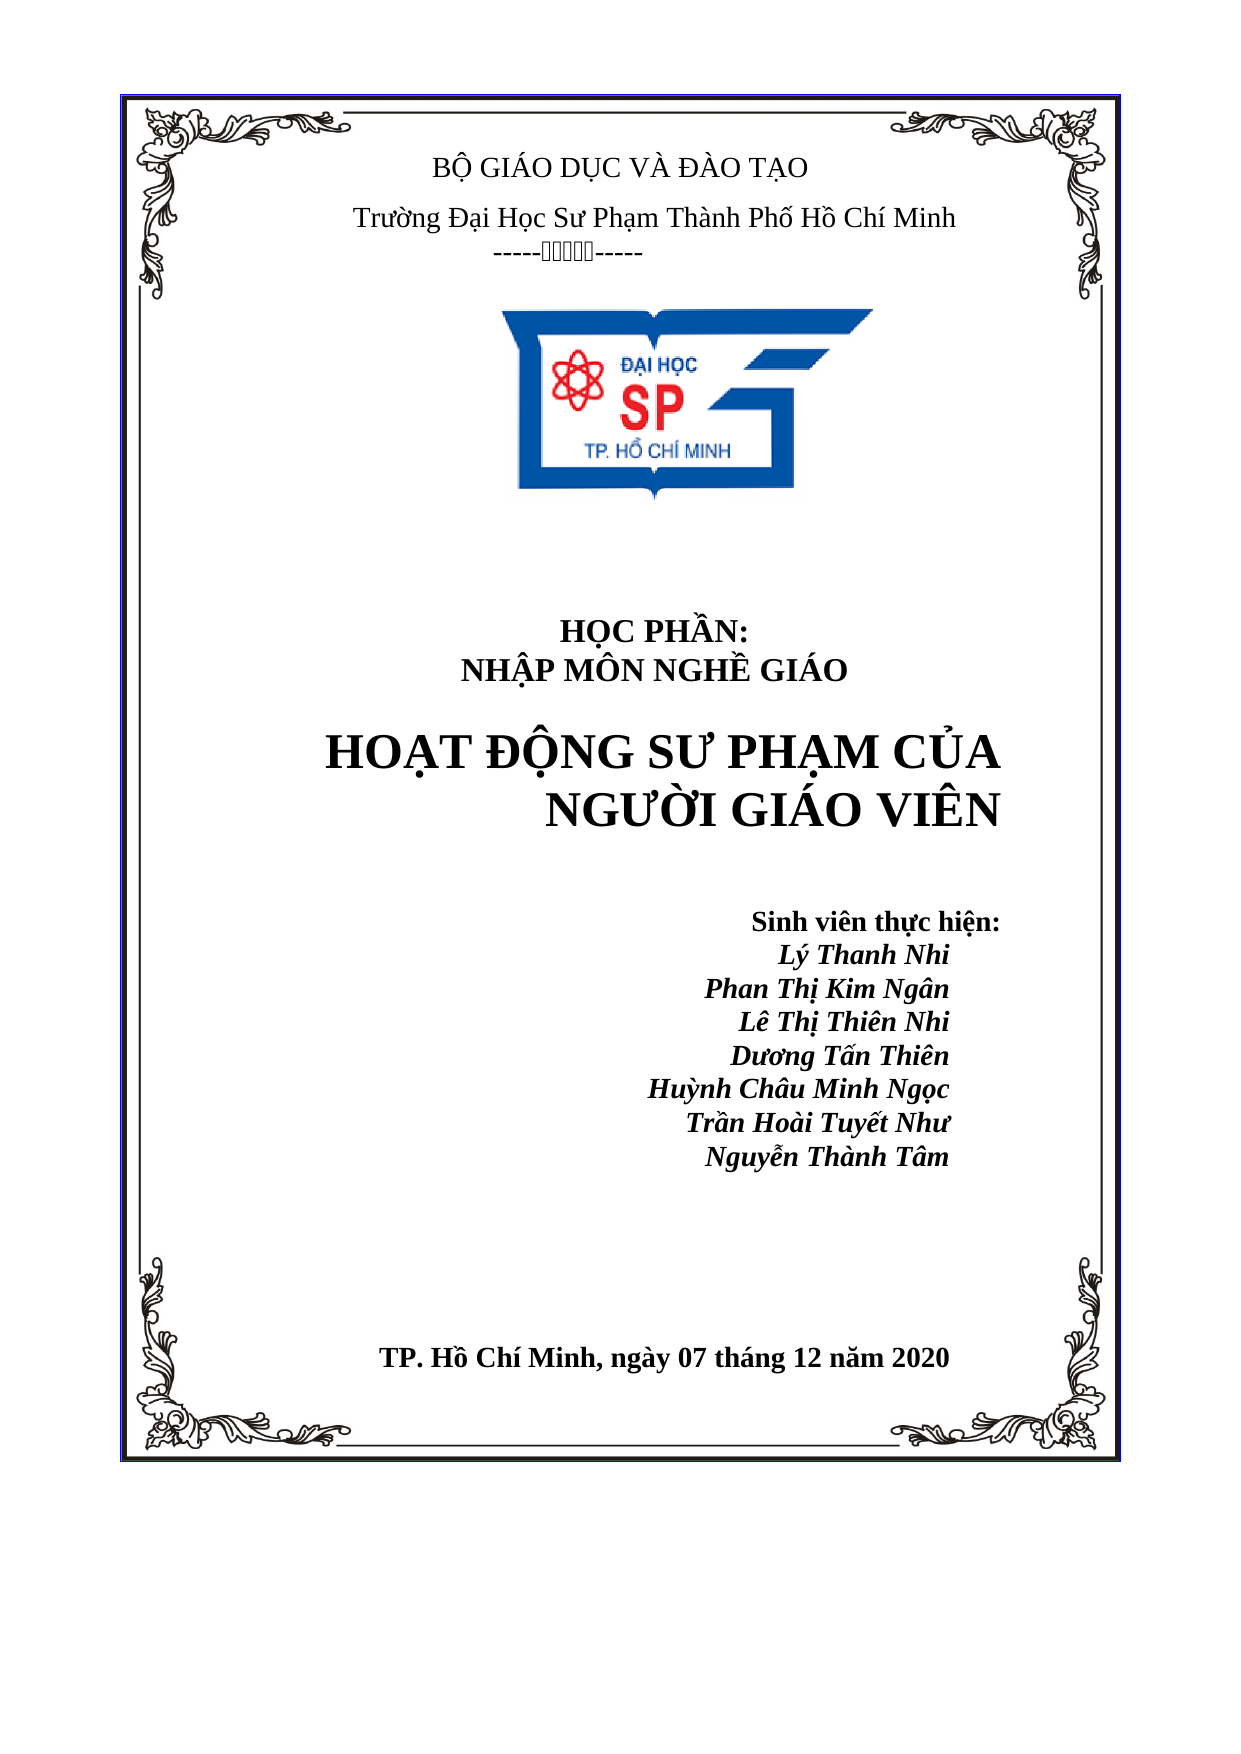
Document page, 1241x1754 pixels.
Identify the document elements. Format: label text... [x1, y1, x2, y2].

text Nguyễn Thành Tâm [150, 1139, 952, 1172]
text Lê Thị Thiên Nhi [150, 1004, 952, 1038]
text NHẬP MÔN NGHỀ GIÁO [150, 650, 1159, 688]
text Dương Tấn Thiên [150, 1038, 952, 1072]
text HOẠT ĐỘNG SƯ PHẠM CỦA NGƯỜI GIÁO VIÊN [150, 722, 1001, 837]
text TP. Hồ Chí Minh, ngày 07 tháng 12 năm 2020 [150, 1340, 1090, 1373]
text Huỳnh Châu Minh Ngọc [150, 1072, 952, 1105]
picture [121, 95, 1119, 1461]
text Trường Đại Học Sư Phạm Thành Phố Hồ Chí Minh [150, 200, 1159, 234]
text Sinh viên thực hiện: [150, 904, 1001, 937]
text Phan Thị Kim Ngân [150, 971, 952, 1004]
text ---------- [150, 234, 1159, 267]
text BỘ GIÁO DỤC VÀ ĐÀO TẠO [150, 150, 1090, 183]
text Trần Hoài Tuyết Như [150, 1105, 952, 1139]
text Lý Thanh Nhi [150, 937, 952, 971]
text HỌC PHẦN: [150, 612, 1159, 650]
